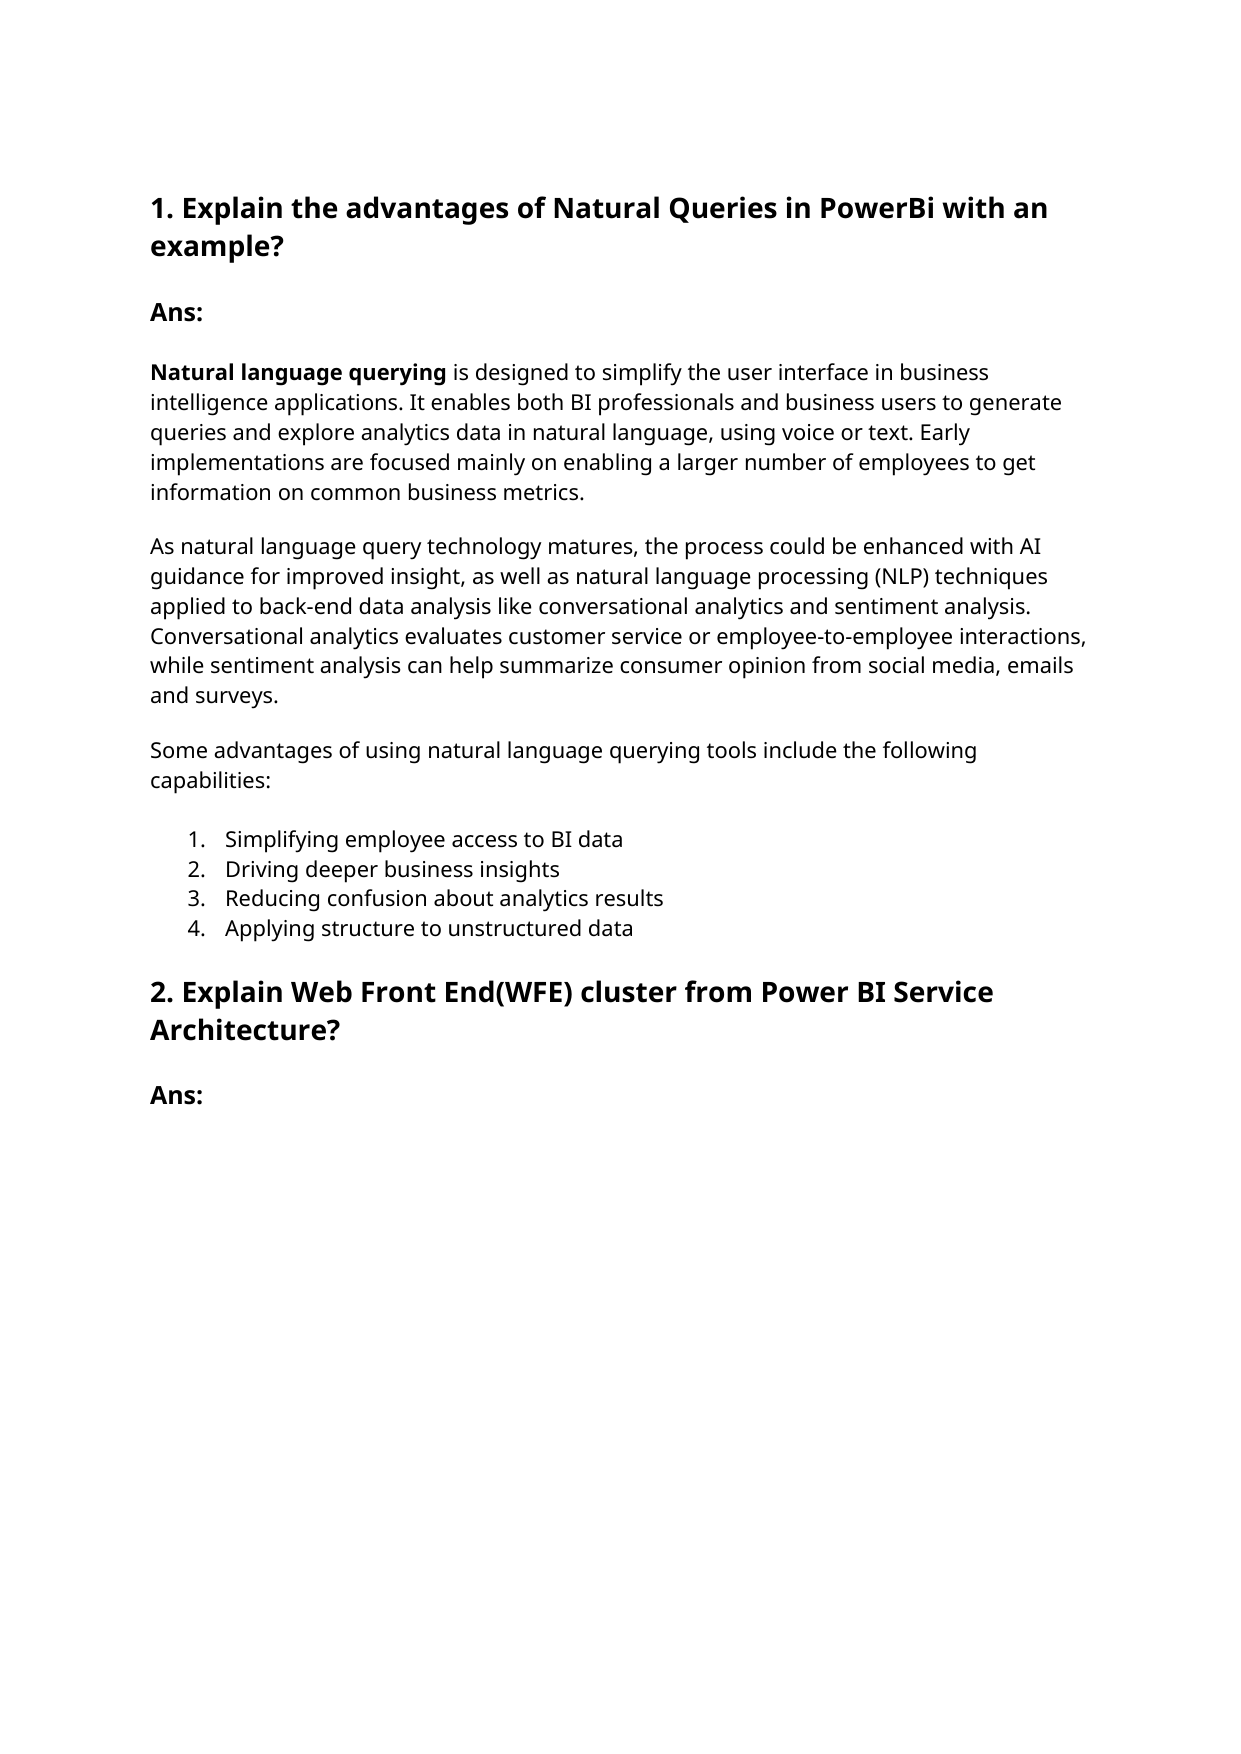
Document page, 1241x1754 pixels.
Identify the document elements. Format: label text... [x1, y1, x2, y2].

text Ans: [150, 1078, 1090, 1112]
text Ans: [150, 294, 1090, 328]
list Applying structure to unstructured data [187, 913, 1090, 943]
text Some advantages of using natural language querying tools include the following capabilities: [150, 735, 1090, 795]
text As natural language query technology matures, the process could be enhanced with AI guidance for improved insight, as well as natural language processing (NLP) techniques applied to back-end data analysis like conversational analytics and sentiment analysis. Conversational analytics evaluates customer service or employee-to-employee interactions, while sentiment analysis can help summarize consumer opinion from social media, emails and surveys. [150, 531, 1090, 710]
text 2. Explain Web Front End(WFE) cluster from Power BI Service Architecture? [150, 972, 1090, 1049]
list Driving deeper business insights [187, 854, 1090, 883]
list Simplifying employee access to BI data [187, 824, 1090, 854]
text 1. Explain the advantages of Natural Queries in PowerBi with an example? [150, 150, 1090, 265]
list Reducing confusion about analytics results [187, 883, 1090, 913]
text Natural language querying is designed to simplify the user interface in business intelligence applications. It enables both BI professionals and business users to generate queries and explore analytics data in natural language, using voice or text. Early implementations are focused mainly on enabling a larger number of employees to get information on common business metrics. [150, 357, 1090, 506]
